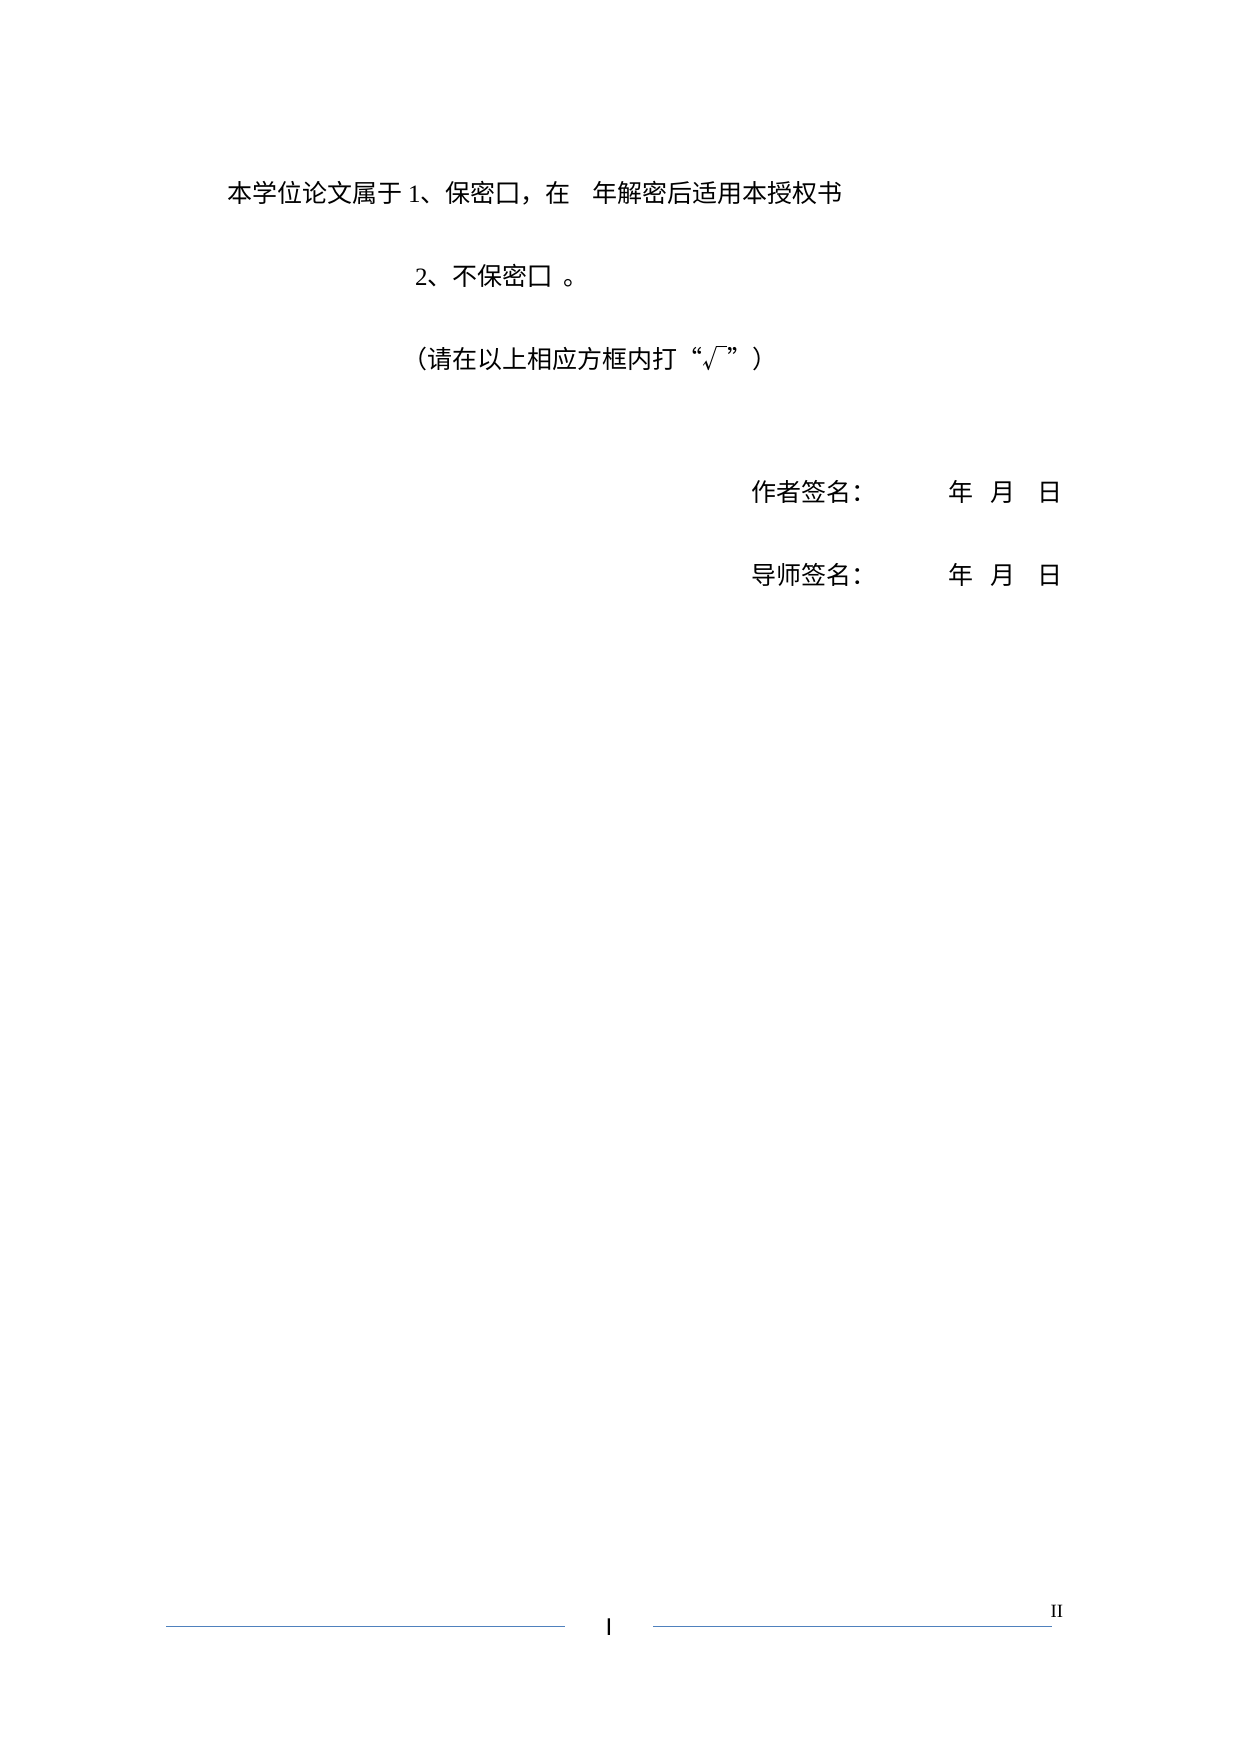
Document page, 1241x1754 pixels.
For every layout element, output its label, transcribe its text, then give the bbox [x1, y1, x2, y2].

text 导师签名： 年 月 日 [177, 541, 1063, 606]
text （请在以上相应方框内打“√”） [177, 325, 1063, 390]
text 本学位论文属于 1、保密囗，在 年解密后适用本授权书 [177, 159, 1063, 224]
text 作者签名： 年 月 日 [177, 458, 1063, 523]
text 2、不保密囗 。 [177, 242, 1063, 307]
